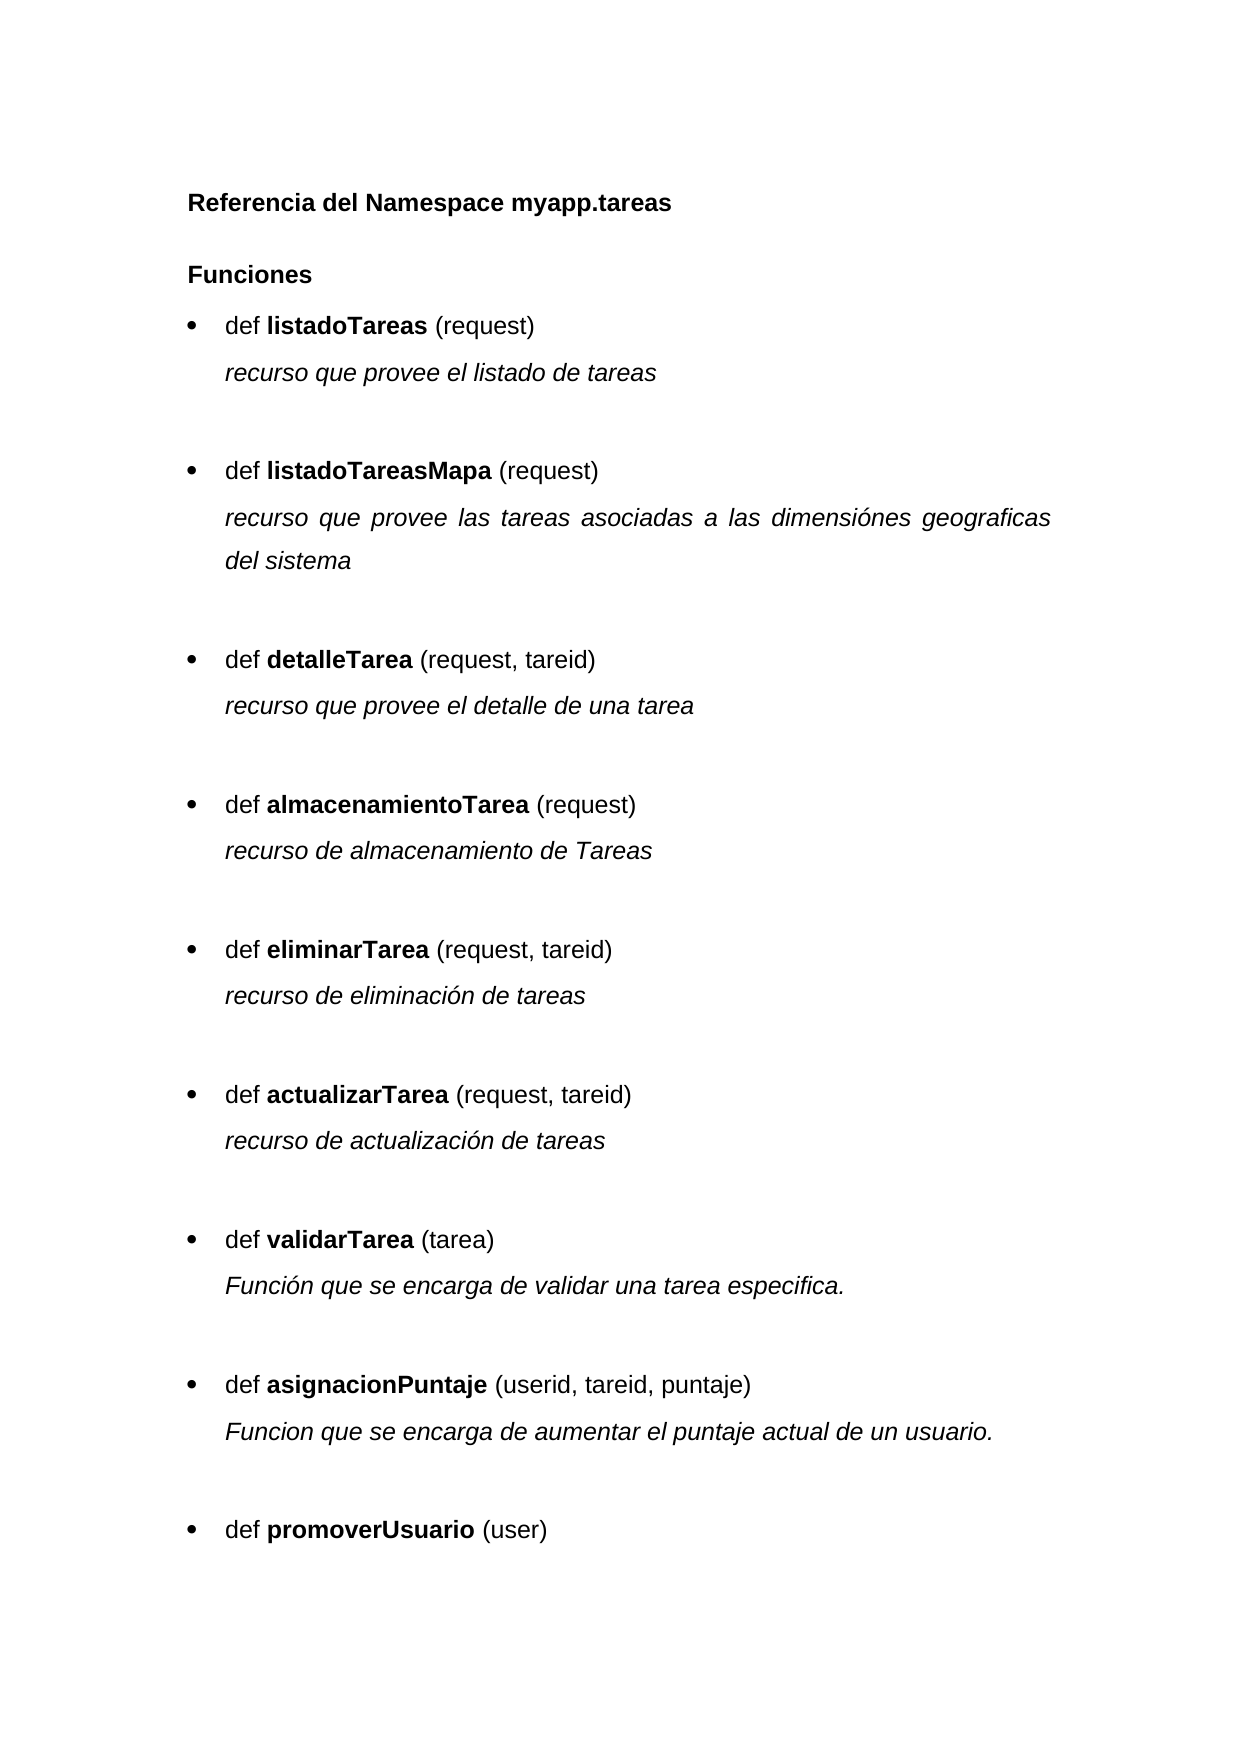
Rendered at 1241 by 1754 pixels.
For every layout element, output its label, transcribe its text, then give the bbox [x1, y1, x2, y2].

list recurso de actualización de tareas [225, 1126, 1053, 1155]
list def validarTarea (tarea) [187, 1225, 1053, 1254]
list def promoverUsuario (user) [187, 1515, 1053, 1544]
list recurso de almacenamiento de Tareas [225, 836, 1053, 865]
list recurso de eliminación de tareas [225, 981, 1053, 1010]
list def eliminarTarea (request, tareid) [187, 935, 1053, 964]
list def actualizarTarea (request, tareid) [187, 1080, 1053, 1109]
list Funcion que se encarga de aumentar el puntaje actual de un usuario. [225, 1416, 1053, 1445]
list def detalleTarea (request, tareid) [187, 644, 1053, 673]
list def asignacionPuntaje (userid, tareid, puntaje) [187, 1370, 1053, 1399]
list recurso que provee el listado de tareas [225, 358, 1053, 386]
list recurso que provee el detalle de una tarea [225, 691, 1053, 720]
list recurso que provee las tareas asociadas a las dimensiónes geograficas del sistema [225, 503, 1053, 574]
list def listadoTareasMapa (request) [187, 456, 1053, 485]
list def listadoTareas (request) [187, 311, 1053, 340]
subtitle Referencia del Namespace myapp.tareas [187, 187, 1053, 216]
list Función que se encarga de validar una tarea especifica. [225, 1271, 1053, 1300]
list def almacenamientoTarea (request) [187, 790, 1053, 818]
subtitle Funciones [187, 260, 1053, 288]
